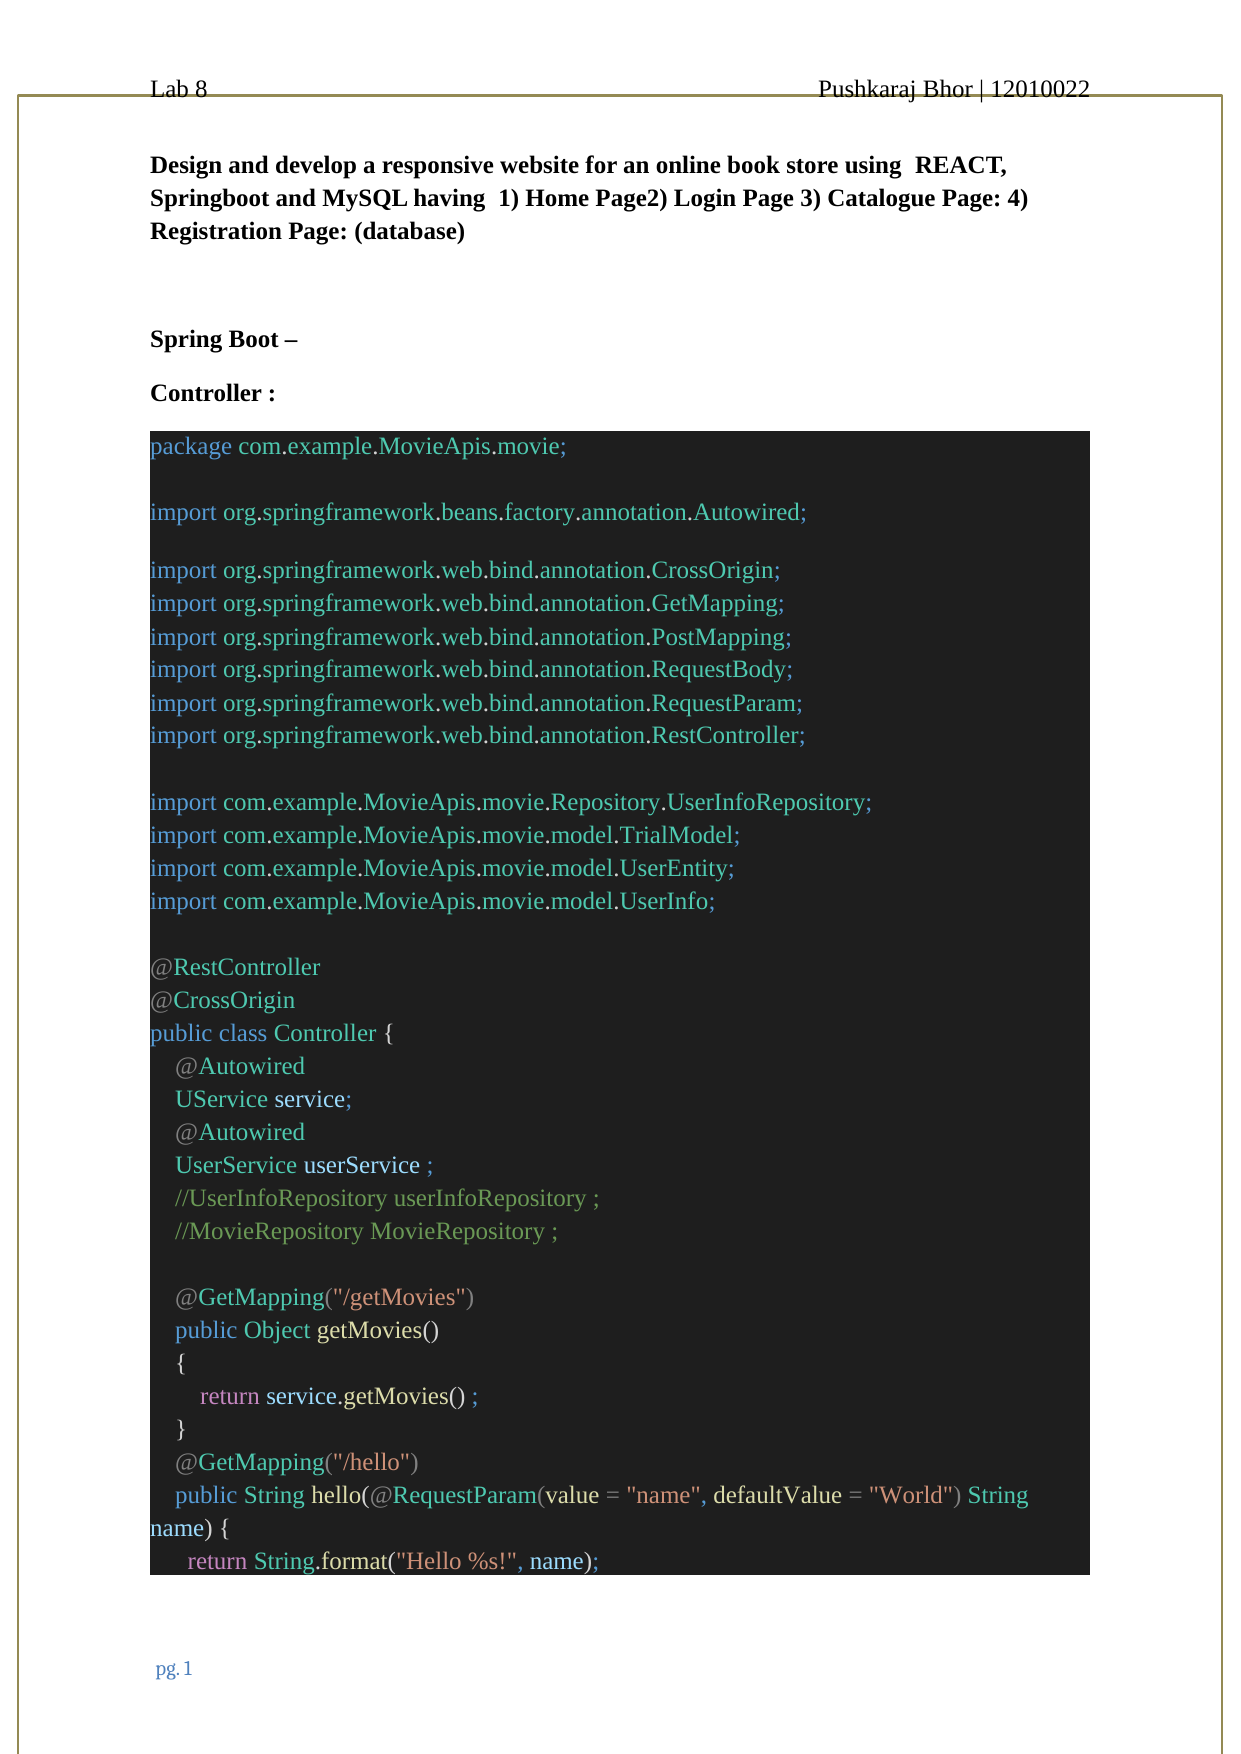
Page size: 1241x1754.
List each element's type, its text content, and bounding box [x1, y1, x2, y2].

text Spring Boot – [150, 324, 1090, 352]
text Design and develop a responsive website for an online book store using REACT, Springboot and MySQL having 1) Home Page2) Login Page 3) Catalogue Page: 4) Registration Page: (database) [150, 150, 1090, 245]
text package com.example.MovieApis.movie; [150, 431, 1090, 460]
text UService service; [150, 1084, 1090, 1113]
text return String.format("Hello %s!", name); [150, 1546, 1090, 1575]
text public class Controller { [150, 1018, 1090, 1047]
text //UserInfoRepository userInfoRepository ; [150, 1183, 1090, 1212]
text import org.springframework.web.bind.annotation.RequestBody; [150, 654, 1090, 683]
text } [150, 1414, 1090, 1443]
text Controller : [150, 378, 1090, 406]
text import org.springframework.web.bind.annotation.RestController; [150, 721, 1090, 749]
text @GetMapping("/getMovies") [150, 1282, 1090, 1311]
text import com.example.MovieApis.movie.Repository.UserInfoRepository; [150, 787, 1090, 815]
text import org.springframework.web.bind.annotation.RequestParam; [150, 688, 1090, 716]
text { [150, 1348, 1090, 1377]
text @GetMapping("/hello") [150, 1447, 1090, 1476]
text public Object getMovies() [150, 1315, 1090, 1344]
text //MovieRepository MovieRepository ; [150, 1216, 1090, 1245]
text import com.example.MovieApis.movie.model.UserInfo; [150, 886, 1090, 914]
text public String hello(@RequestParam(value = "name", defaultValue = "World") String name) { [150, 1480, 1090, 1542]
text @CrossOrigin [150, 985, 1090, 1013]
text import org.springframework.web.bind.annotation.CrossOrigin; [150, 556, 1090, 584]
text return service.getMovies() ; [150, 1381, 1090, 1410]
text @Autowired [150, 1117, 1090, 1146]
text import com.example.MovieApis.movie.model.TrialModel; [150, 820, 1090, 848]
text @Autowired [150, 1051, 1090, 1079]
text import org.springframework.web.bind.annotation.PostMapping; [150, 622, 1090, 650]
text import org.springframework.beans.factory.annotation.Autowired; [150, 464, 1090, 526]
text import com.example.MovieApis.movie.model.UserEntity; [150, 853, 1090, 881]
text import org.springframework.web.bind.annotation.GetMapping; [150, 588, 1090, 617]
text @RestController [150, 952, 1090, 981]
text UserService userService ; [150, 1150, 1090, 1179]
